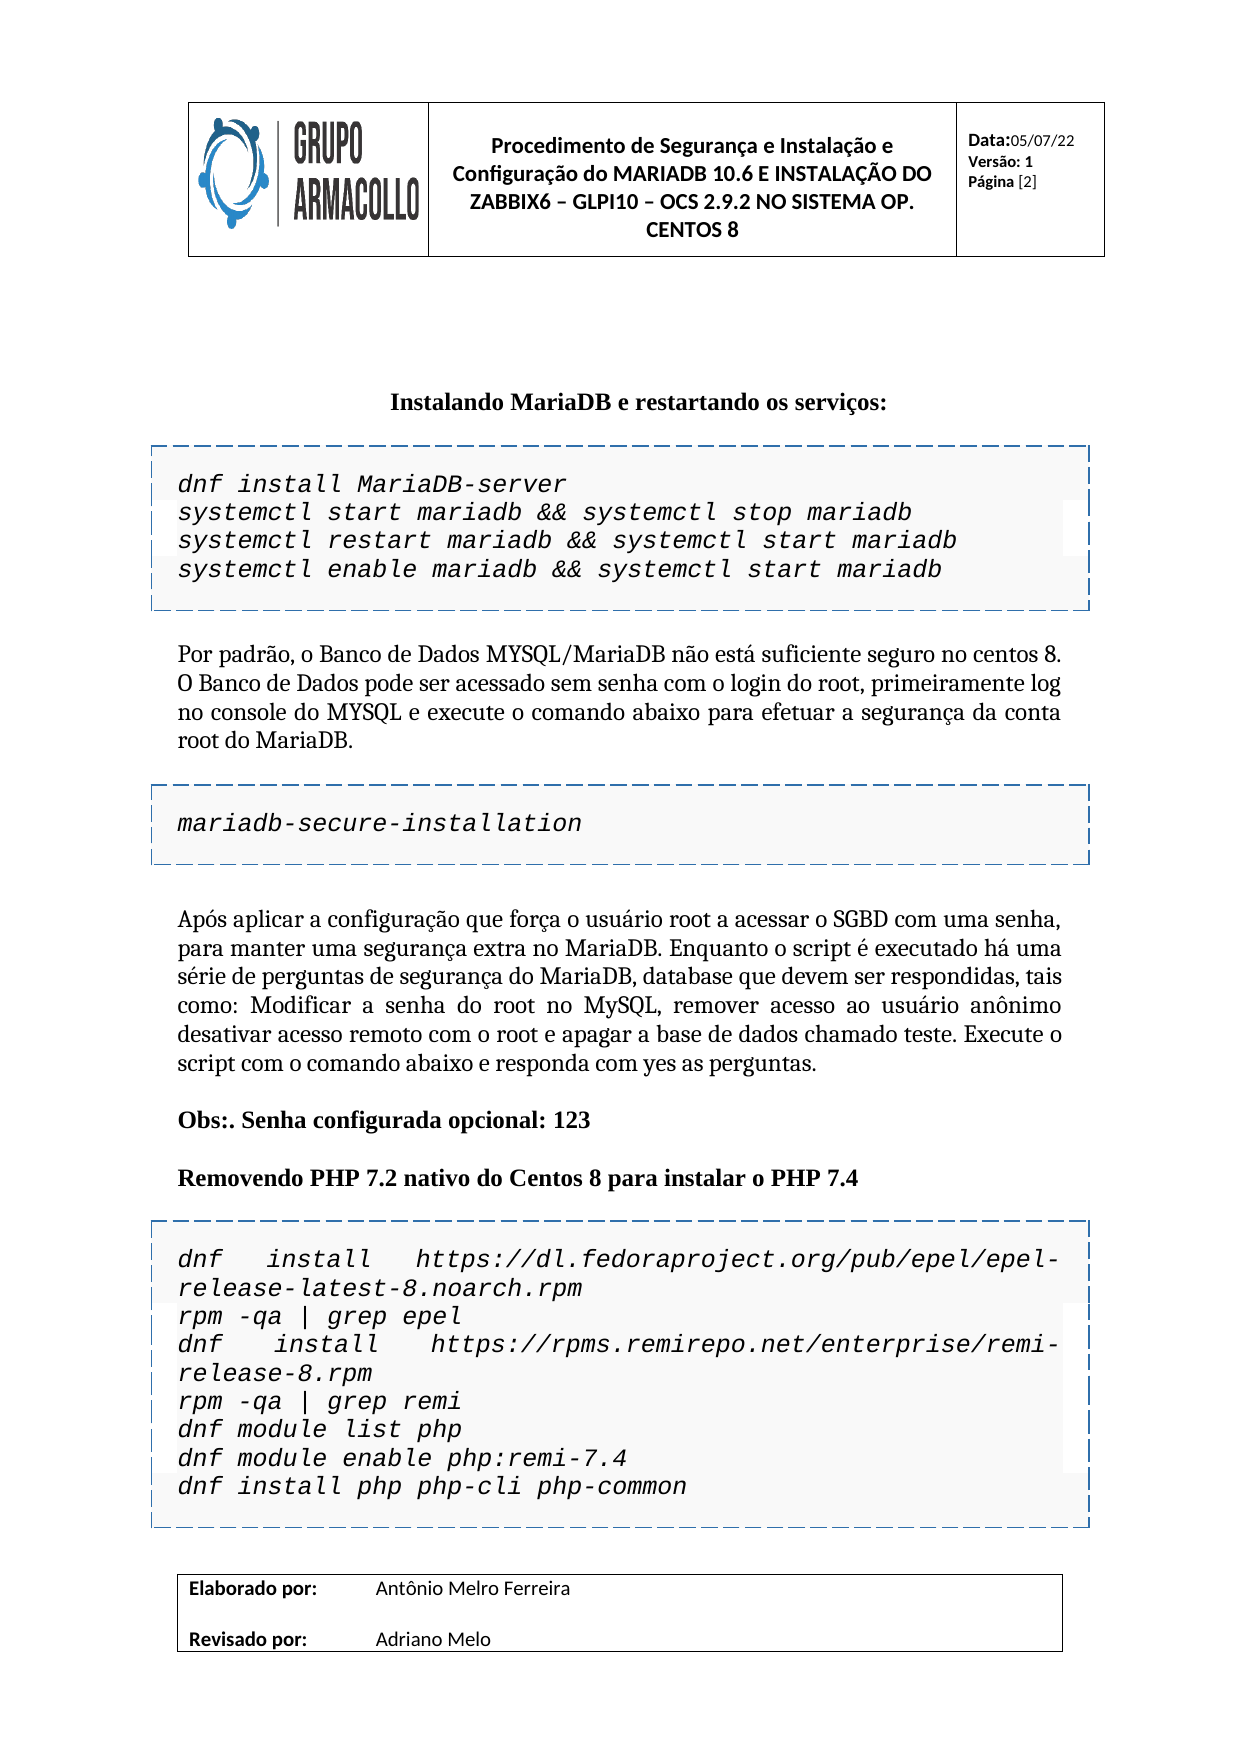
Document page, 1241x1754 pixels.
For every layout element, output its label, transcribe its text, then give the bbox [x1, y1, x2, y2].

text dnf install https://rpms.remirepo.net/enterprise/remi-release-8.rpm [177, 1332, 1063, 1388]
text dnf install https://dl.fedoraproject.org/pub/epel/epel-release-latest-8.noarch.rpm [151, 1220, 1089, 1303]
text systemctl enable mariadb && systemctl start mariadb [151, 530, 1089, 611]
text Instalando MariaDB e restartando os serviços: [215, 387, 1063, 416]
text rpm -qa | grep remi [177, 1388, 1063, 1417]
picture [198, 118, 419, 229]
text Obs:. Senha configurada opcional: 123 [177, 1105, 1063, 1134]
text rpm -qa | grep epel [177, 1303, 1063, 1332]
text Removendo PHP 7.2 nativo do Centos 8 para instalar o PHP 7.4 [177, 1163, 1063, 1192]
text Por padrão, o Banco de Dados MYSQL/MariaDB não está suficiente seguro no centos 8. O Banco de Dados pode ser acessado sem senha com o login do root, primeiramente log no console do MYSQL e execute o comando abaixo para efetuar a segurança da conta root do MariaDB. [177, 640, 1063, 755]
text dnf module list php [177, 1417, 1063, 1445]
text mariadb-secure-installation [151, 784, 1089, 865]
text systemctl start mariadb && systemctl stop mariadb [177, 500, 1063, 528]
subtitle Após aplicar a configuração que força o usuário root a acessar o SGBD com uma senha, para manter uma segurança extra no MariaDB. Enquanto o script é executado há uma série de perguntas de segurança do MariaDB, database que devem ser respondidas, tais como: Modificar a senha do root no MySQL, remover acesso ao usuário anônimo desativar acesso remoto com o root e apagar a base de dados chamado teste. Execute o script com o comando abaixo e responda com yes as perguntas. [177, 905, 1063, 1077]
text dnf install php php-cli php-common [151, 1447, 1089, 1528]
text dnf install MariaDB-server [151, 445, 1089, 500]
